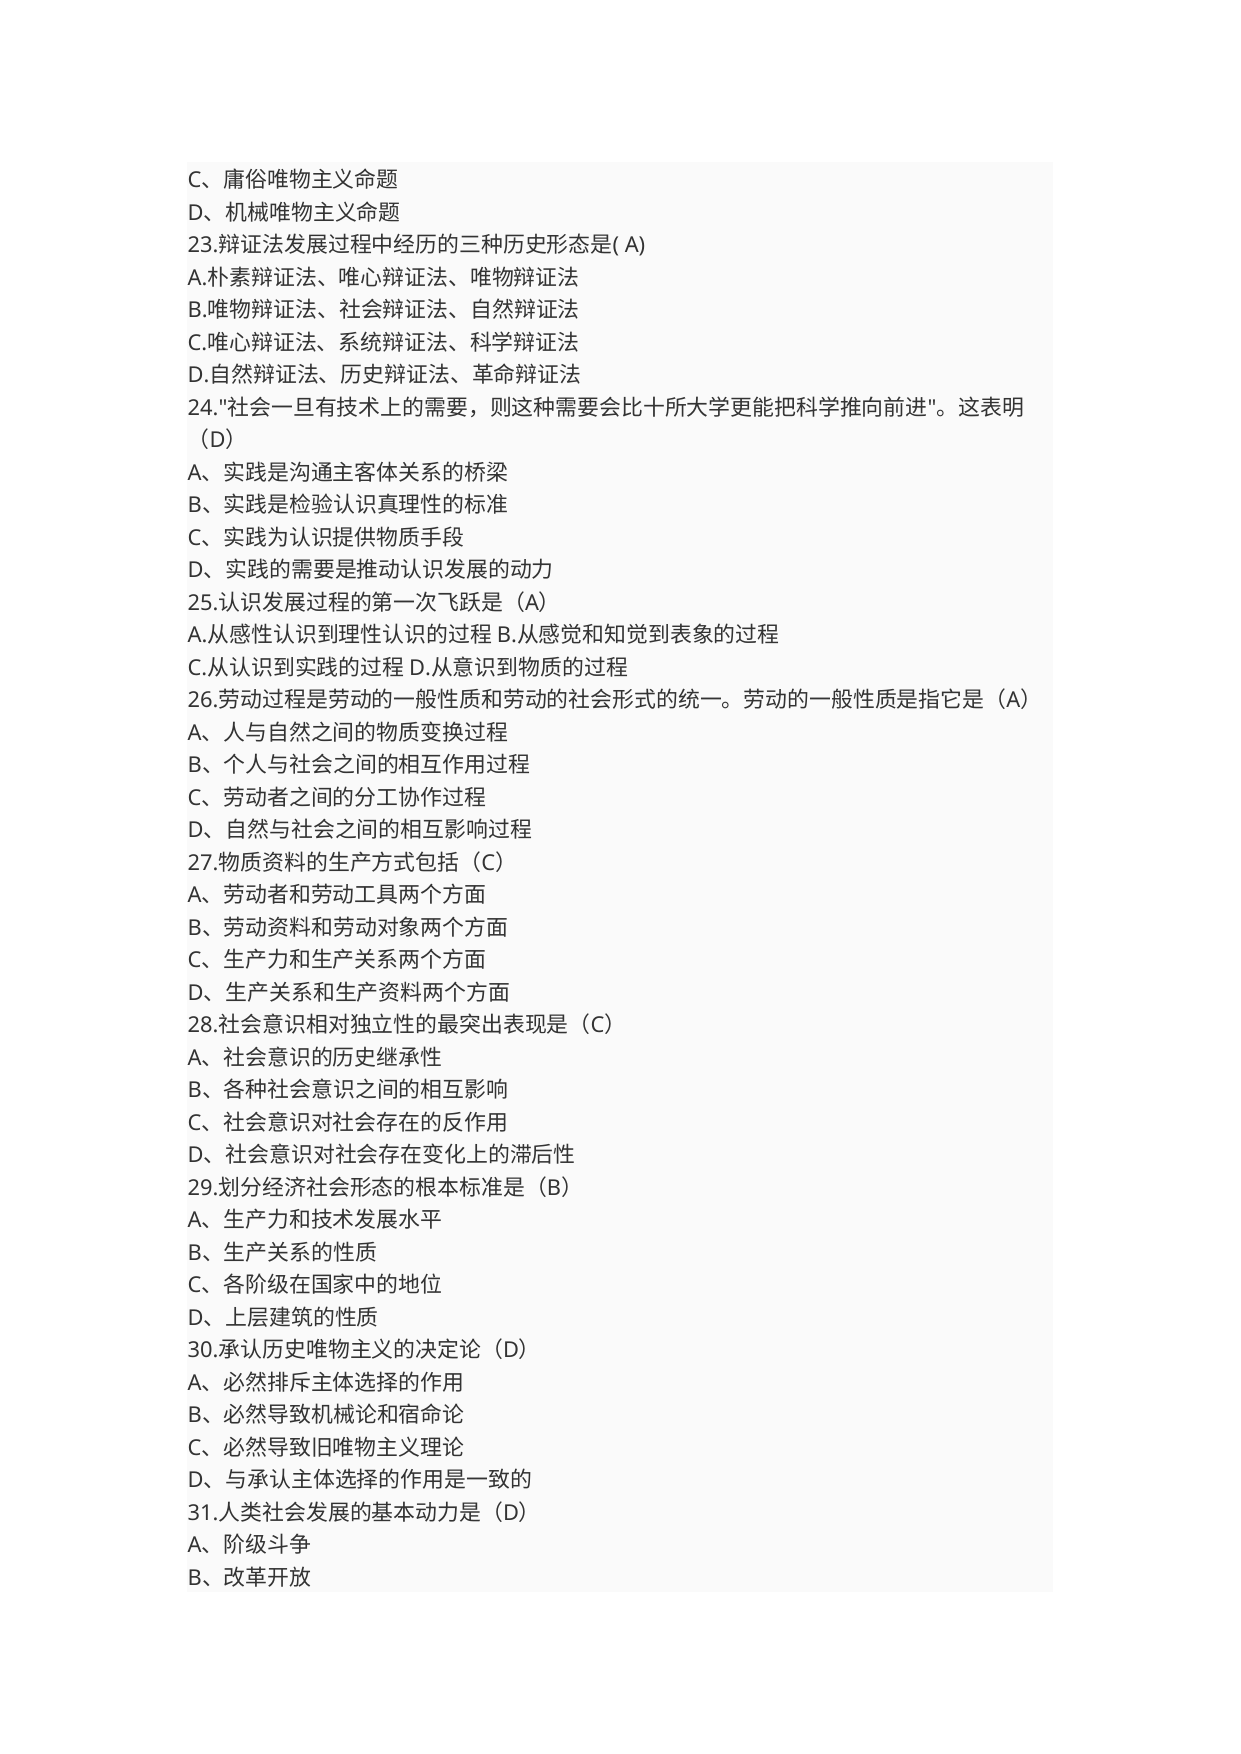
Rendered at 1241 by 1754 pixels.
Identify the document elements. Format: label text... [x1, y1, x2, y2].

text 28.社会意识相对独立性的最突出表现是（C） A、社会意识的历史继承性 B、各种社会意识之间的相互影响 C、社会意识对社会存在的反作用 D、社会意识对社会存在变化上的滞后性 [187, 1007, 1053, 1169]
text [187, 1494, 1053, 1592]
text 27.物质资料的生产方式包括（C） A、劳动者和劳动工具两个方面 B、劳动资料和劳动对象两个方面 C、生产力和生产关系两个方面 D、生产关系和生产资料两个方面 [187, 844, 1053, 1007]
text 26.劳动过程是劳动的一般性质和劳动的社会形式的统一。劳动的一般性质是指它是（A） A、人与自然之间的物质变换过程 B、个人与社会之间的相互作用过程 C、劳动者之间的分工协作过程 D、自然与社会之间的相互影响过程 [187, 682, 1053, 844]
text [187, 162, 1053, 227]
text 30.承认历史唯物主义的决定论（D） A、必然排斥主体选择的作用 B、必然导致机械论和宿命论 C、必然导致旧唯物主义理论 D、与承认主体选择的作用是一致的 [187, 1332, 1053, 1494]
text 24."社会一旦有技术上的需要，则这种需要会比十所大学更能把科学推向前进"。这表明（D） A、实践是沟通主客体关系的桥梁 B、实践是检验认识真理性的标准 C、实践为认识提供物质手段 D、实践的需要是推动认识发展的动力 [187, 389, 1053, 584]
text 29.划分经济社会形态的根本标准是（B） A、生产力和技术发展水平 B、生产关系的性质 C、各阶级在国家中的地位 D、上层建筑的性质 [187, 1169, 1053, 1332]
text 25.认识发展过程的第一次飞跃是（A） A.从感性认识到理性认识的过程 B.从感觉和知觉到表象的过程 C.从认识到实践的过程 D.从意识到物质的过程 [187, 584, 1053, 682]
text 23.辩证法发展过程中经历的三种历史形态是( A) A.朴素辩证法、唯心辩证法、唯物辩证法 B.唯物辩证法、社会辩证法、自然辩证法 C.唯心辩证法、系统辩证法、科学辩证法 D.自然辩证法、历史辩证法、革命辩证法 [187, 227, 1053, 389]
